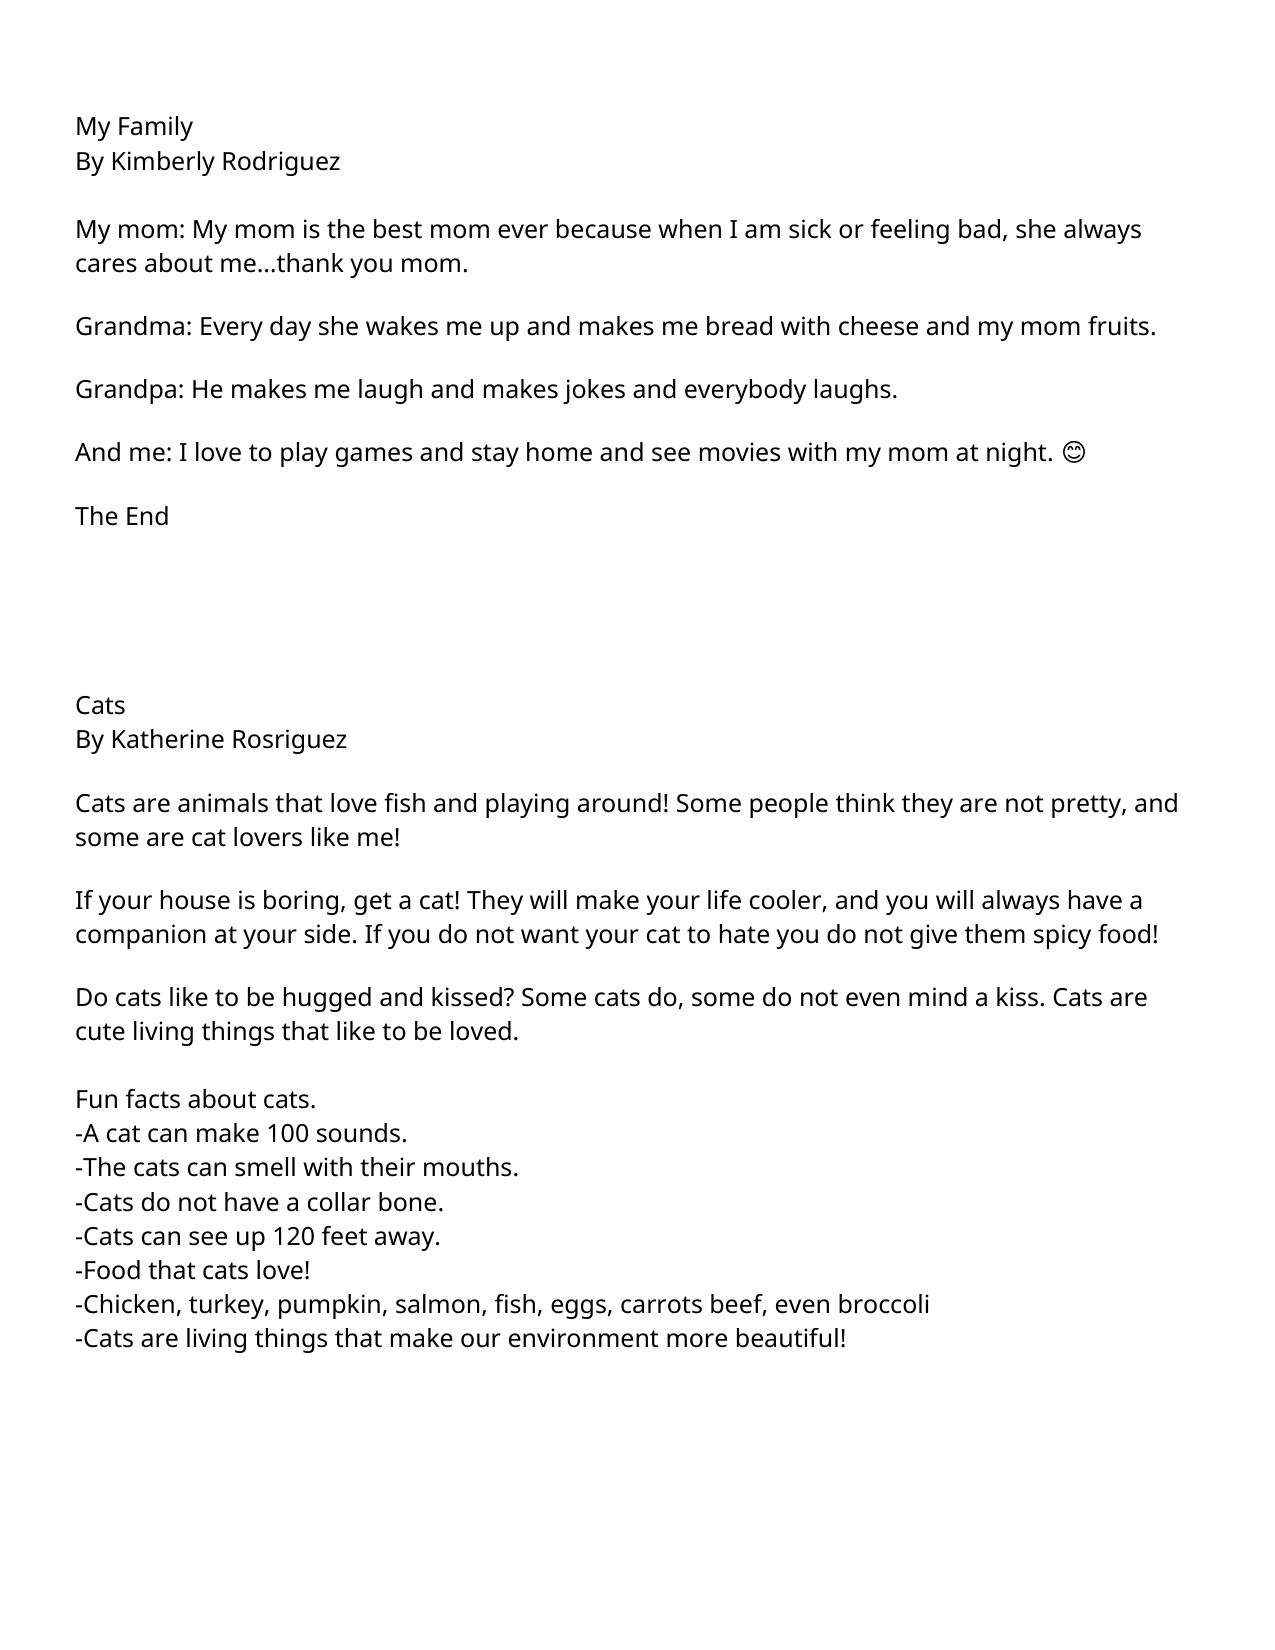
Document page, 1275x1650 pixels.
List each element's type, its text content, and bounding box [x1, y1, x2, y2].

text -Cats can see up 120 feet away. [75, 1218, 1200, 1252]
text And me: I love to play games and stay home and see movies with my mom at night. [75, 435, 1200, 469]
text By Kimberly Rodriguez [75, 143, 1200, 177]
text Cats [75, 688, 1200, 722]
text -The cats can smell with their mouths. [75, 1150, 1200, 1184]
text Fun facts about cats. [75, 1082, 1200, 1116]
text Cats are animals that love fish and playing around! Some people think they are not pretty, and some are cat lovers like me! [75, 785, 1200, 853]
text -Chicken, turkey, pumpkin, salmon, fish, eggs, carrots beef, even broccoli [75, 1286, 1200, 1320]
text Do cats like to be hugged and kissed? Some cats do, some do not even mind a kiss. Cats are cute living things that like to be loved. [75, 980, 1200, 1048]
text The End [75, 498, 1200, 532]
text Grandma: Every day she wakes me up and makes me bread with cheese and my mom fruits. [75, 308, 1200, 343]
text -Cats do not have a collar bone. [75, 1184, 1200, 1218]
text Grandpa: He makes me laugh and makes jokes and everybody laughs. [75, 372, 1200, 406]
text If your house is boring, get a cat! They will make your life cooler, and you will always have a companion at your side. If you do not want your cat to hate you do not give them spicy food! [75, 882, 1200, 951]
text -Food that cats love! [75, 1252, 1200, 1286]
text -Cats are living things that make our environment more beautiful! [75, 1320, 1200, 1354]
text By Katherine Rosriguez [75, 722, 1200, 756]
text My mom: My mom is the best mom ever because when I am sick or feeling bad, she always cares about me…thank you mom. [75, 211, 1200, 279]
text My Family [75, 109, 1200, 143]
text -A cat can make 100 sounds. [75, 1116, 1200, 1150]
